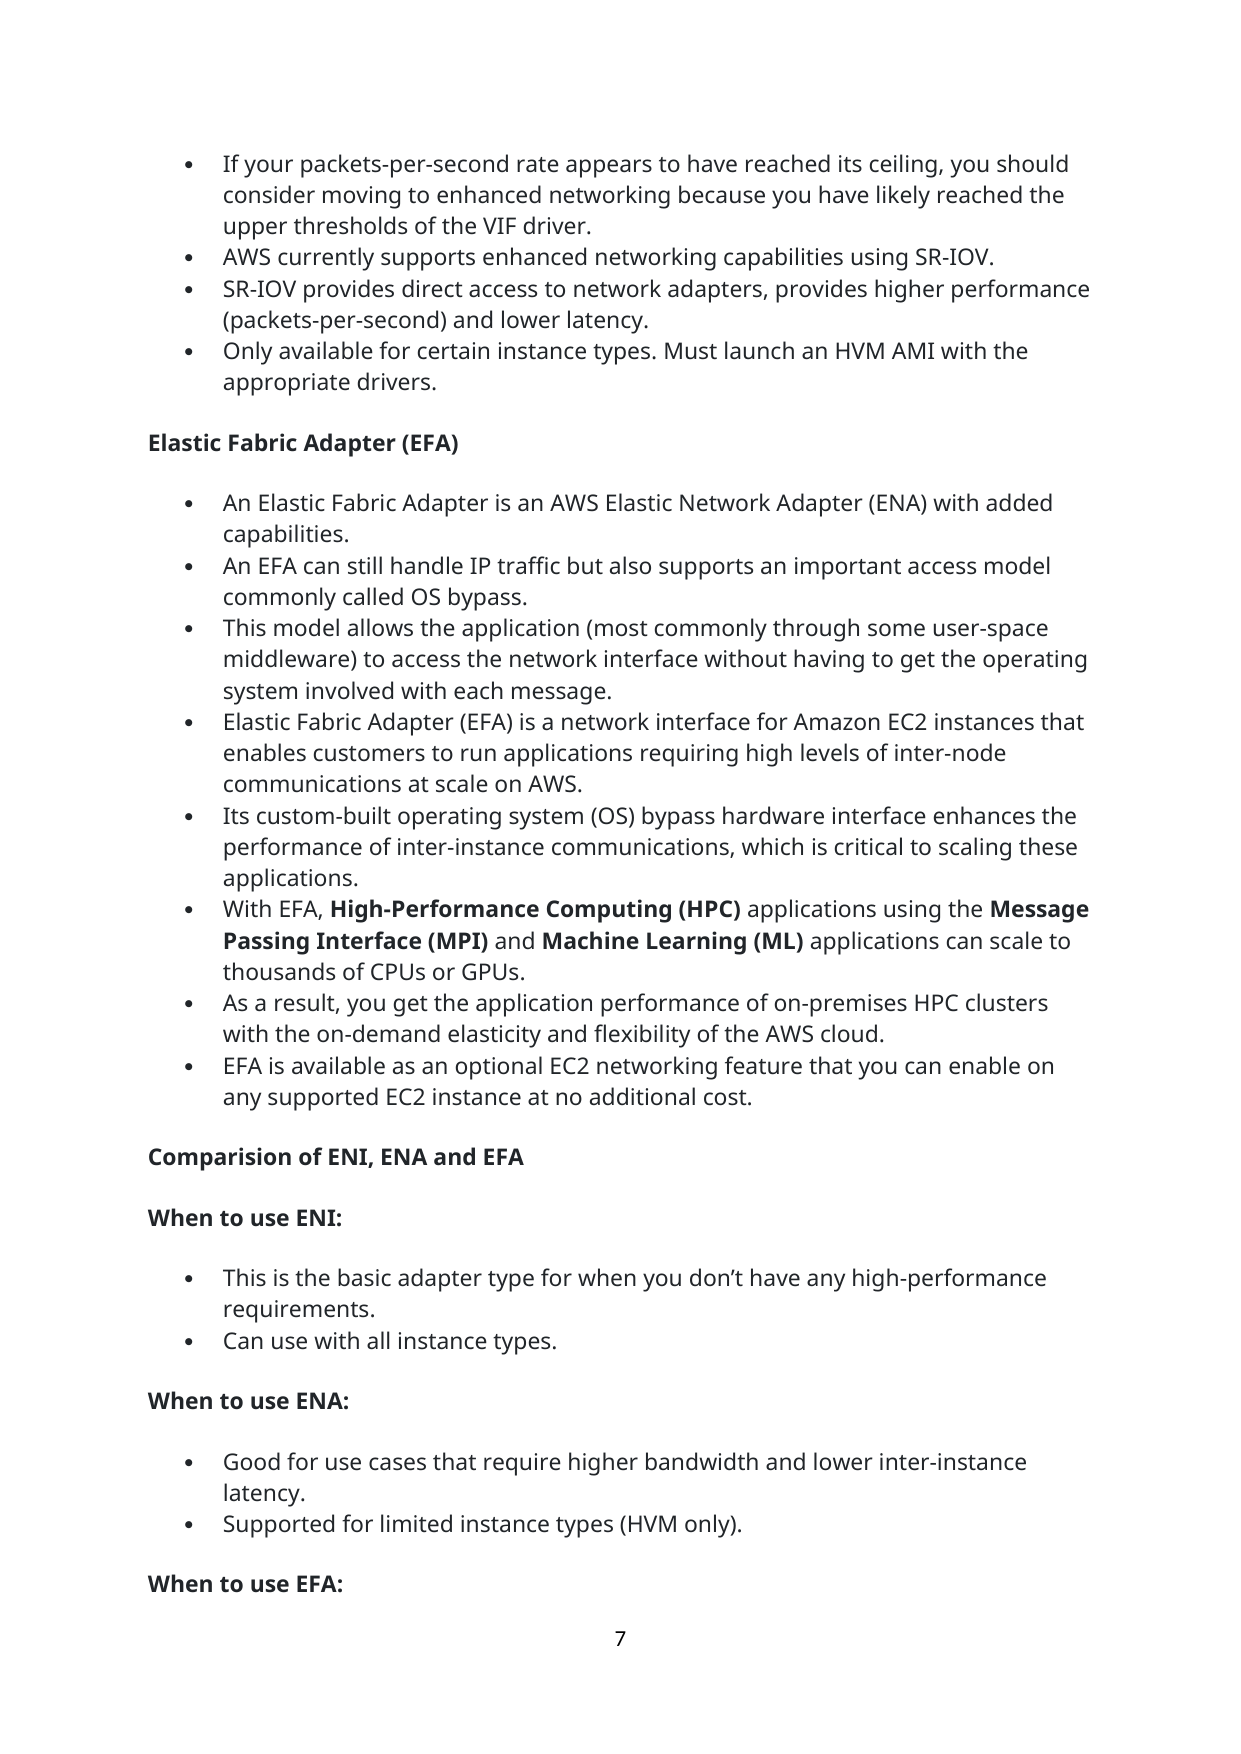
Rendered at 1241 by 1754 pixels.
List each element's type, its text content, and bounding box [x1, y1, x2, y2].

text Elastic Fabric Adapter (EFA) [148, 427, 1093, 458]
list AWS currently supports enhanced networking capabilities using SR-IOV. [185, 241, 1093, 273]
text When to use ENI: [148, 1202, 1093, 1233]
list Can use with all instance types. [185, 1325, 1093, 1356]
list This is the basic adapter type for when you don’t have any high-performance requirements. [185, 1262, 1093, 1325]
list With EFA, High-Performance Computing (HPC) applications using the Message Passing Interface (MPI) and Machine Learning (ML) applications can scale to thousands of CPUs or GPUs. [185, 893, 1093, 987]
list Its custom-built operating system (OS) bypass hardware interface enhances the performance of inter-instance communications, which is critical to scaling these applications. [185, 800, 1093, 893]
list Good for use cases that require higher bandwidth and lower inter-instance latency. [185, 1446, 1093, 1508]
list Only available for certain instance types. Must launch an HVM AMI with the appropriate drivers. [185, 335, 1093, 398]
list Elastic Fabric Adapter (EFA) is a network interface for Amazon EC2 instances that enables customers to run applications requiring high levels of inter-node communications at scale on AWS. [185, 706, 1093, 800]
list As a result, you get the application performance of on-premises HPC clusters with the on-demand elasticity and flexibility of the AWS cloud. [185, 987, 1093, 1050]
text When to use EFA: [148, 1568, 1093, 1600]
list If your packets-per-second rate appears to have reached its ceiling, you should consider moving to enhanced networking because you have likely reached the upper thresholds of the VIF driver. [185, 148, 1093, 241]
list EFA is available as an optional EC2 networking feature that you can enable on any supported EC2 instance at no additional cost. [185, 1050, 1093, 1112]
list Supported for limited instance types (HVM only). [185, 1508, 1093, 1539]
list This model allows the application (most commonly through some user-space middleware) to access the network interface without having to get the operating system involved with each message. [185, 612, 1093, 706]
list An Elastic Fabric Adapter is an AWS Elastic Network Adapter (ENA) with added capabilities. [185, 487, 1093, 550]
list SR-IOV provides direct access to network adapters, provides higher performance (packets-per-second) and lower latency. [185, 273, 1093, 335]
list An EFA can still handle IP traffic but also supports an important access model commonly called OS bypass. [185, 550, 1093, 612]
text When to use ENA: [148, 1385, 1093, 1416]
text Comparision of ENI, ENA and EFA [148, 1141, 1093, 1173]
